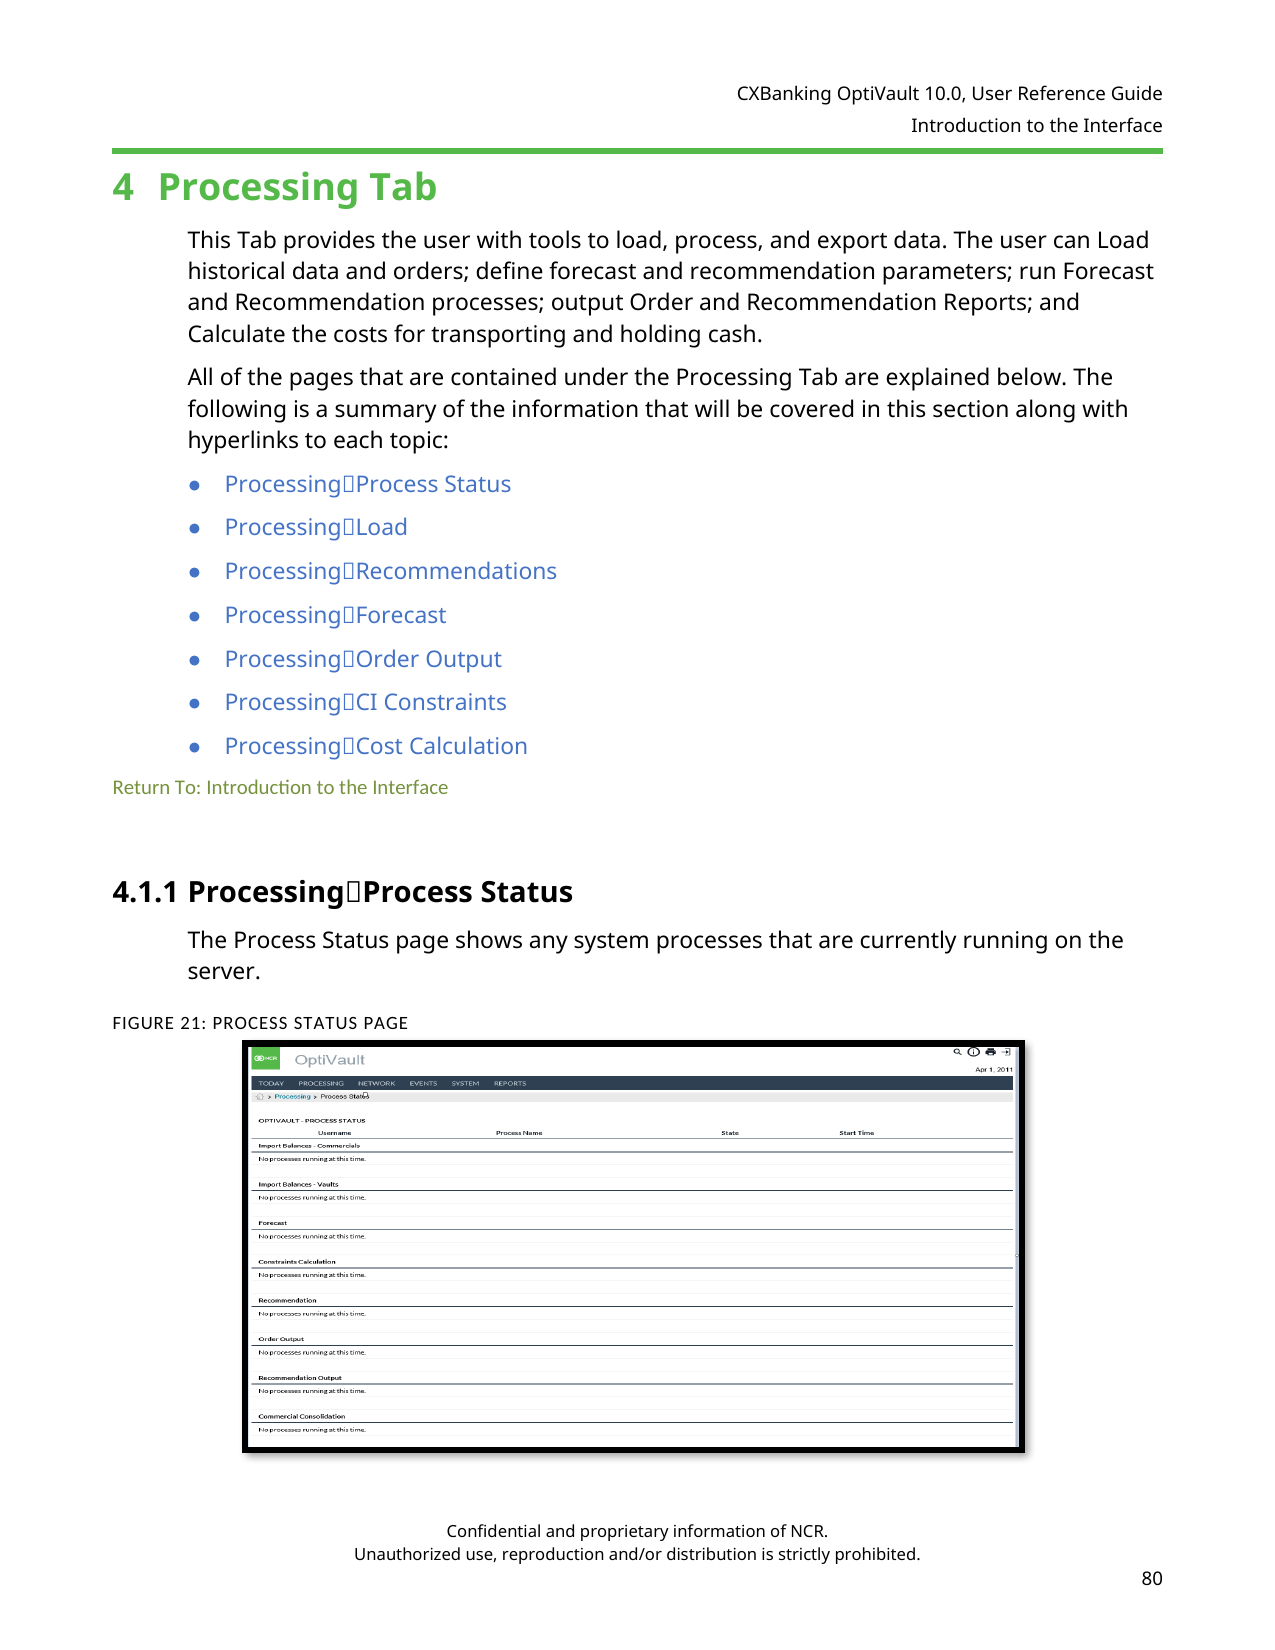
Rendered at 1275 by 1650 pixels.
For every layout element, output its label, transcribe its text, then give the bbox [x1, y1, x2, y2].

subtitle Processing Tab [112, 160, 1163, 211]
list ProcessingOrder Output [187, 643, 1163, 674]
list ProcessingProcess Status [187, 468, 1163, 499]
list ProcessingForecast [187, 599, 1163, 630]
list ProcessingCI Constraints [187, 686, 1163, 718]
text The Process Status page shows any system processes that are currently running on the server. [187, 924, 1163, 986]
list ProcessingRecommendations [187, 555, 1163, 586]
text This Tab provides the user with tools to load, process, and export data. The user can Load historical data and orders; define forecast and recommendation parameters; run Forecast and Recommendation processes; output Order and Recommendation Reports; and Calculate the costs for transporting and holding cash. [187, 224, 1163, 349]
text All of the pages that are contained under the Processing Tab are explained below. The following is a summary of the information that will be covered in this section along with hyperlinks to each topic: [187, 361, 1163, 455]
subtitle ProcessingProcess Status [112, 872, 1163, 911]
picture [248, 1047, 1019, 1447]
list ProcessingCost Calculation [187, 730, 1163, 761]
text Return To: Introduction to the Interface [112, 774, 1163, 799]
list ProcessingLoad [187, 511, 1163, 543]
